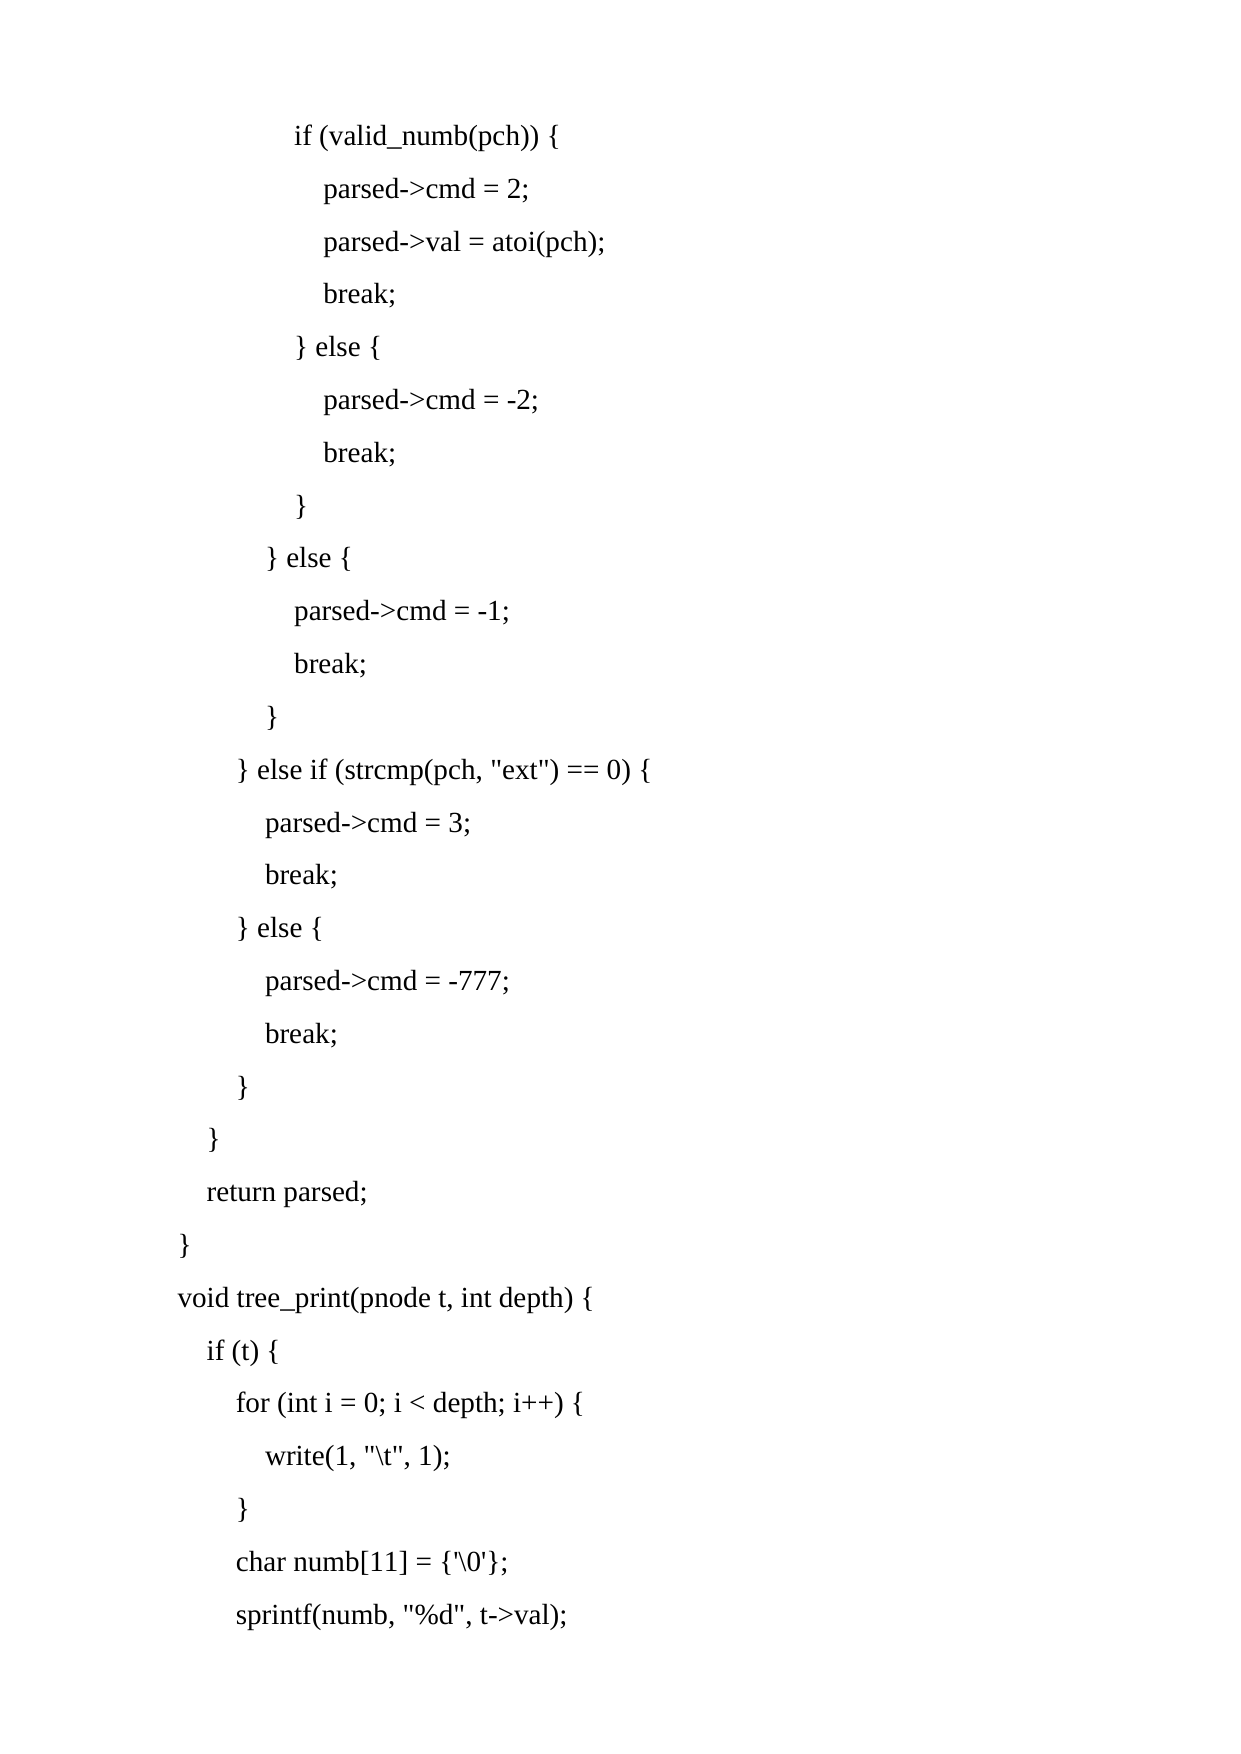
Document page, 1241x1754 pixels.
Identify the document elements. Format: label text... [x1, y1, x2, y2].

text break; [177, 277, 1152, 310]
text parsed->cmd = 2; [177, 171, 1152, 204]
text parsed->cmd = -1; [177, 593, 1152, 627]
text parsed->val = atoi(pch); [177, 224, 1152, 257]
text } else { [177, 541, 1152, 574]
text break; [177, 646, 1152, 680]
text if (valid_numb(pch)) { [177, 118, 1152, 152]
text } [177, 699, 1152, 733]
text } [177, 488, 1152, 521]
text parsed->cmd = 3; [177, 805, 1152, 838]
text sprintf(numb, "%d", t->val); [177, 1597, 1152, 1630]
text parsed->cmd = -2; [177, 382, 1152, 416]
text } else if (strcmp(pch, "ext") == 0) { [177, 752, 1152, 785]
text write(1, "\t", 1); [177, 1438, 1152, 1472]
text char numb[11] = {'\0'}; [177, 1544, 1152, 1578]
text } else { [177, 910, 1152, 944]
text if (t) { [177, 1333, 1152, 1366]
text break; [177, 435, 1152, 468]
text } else { [177, 329, 1152, 363]
text return parsed; [177, 1174, 1152, 1208]
text break; [177, 857, 1152, 891]
text void tree_print(pnode t, int depth) { [177, 1280, 1152, 1313]
text for (int i = 0; i < depth; i++) { [177, 1386, 1152, 1419]
text break; [177, 1016, 1152, 1049]
text } [177, 1227, 1152, 1261]
text } [177, 1069, 1152, 1102]
text } [177, 1122, 1152, 1155]
text } [177, 1491, 1152, 1525]
text parsed->cmd = -777; [177, 963, 1152, 997]
